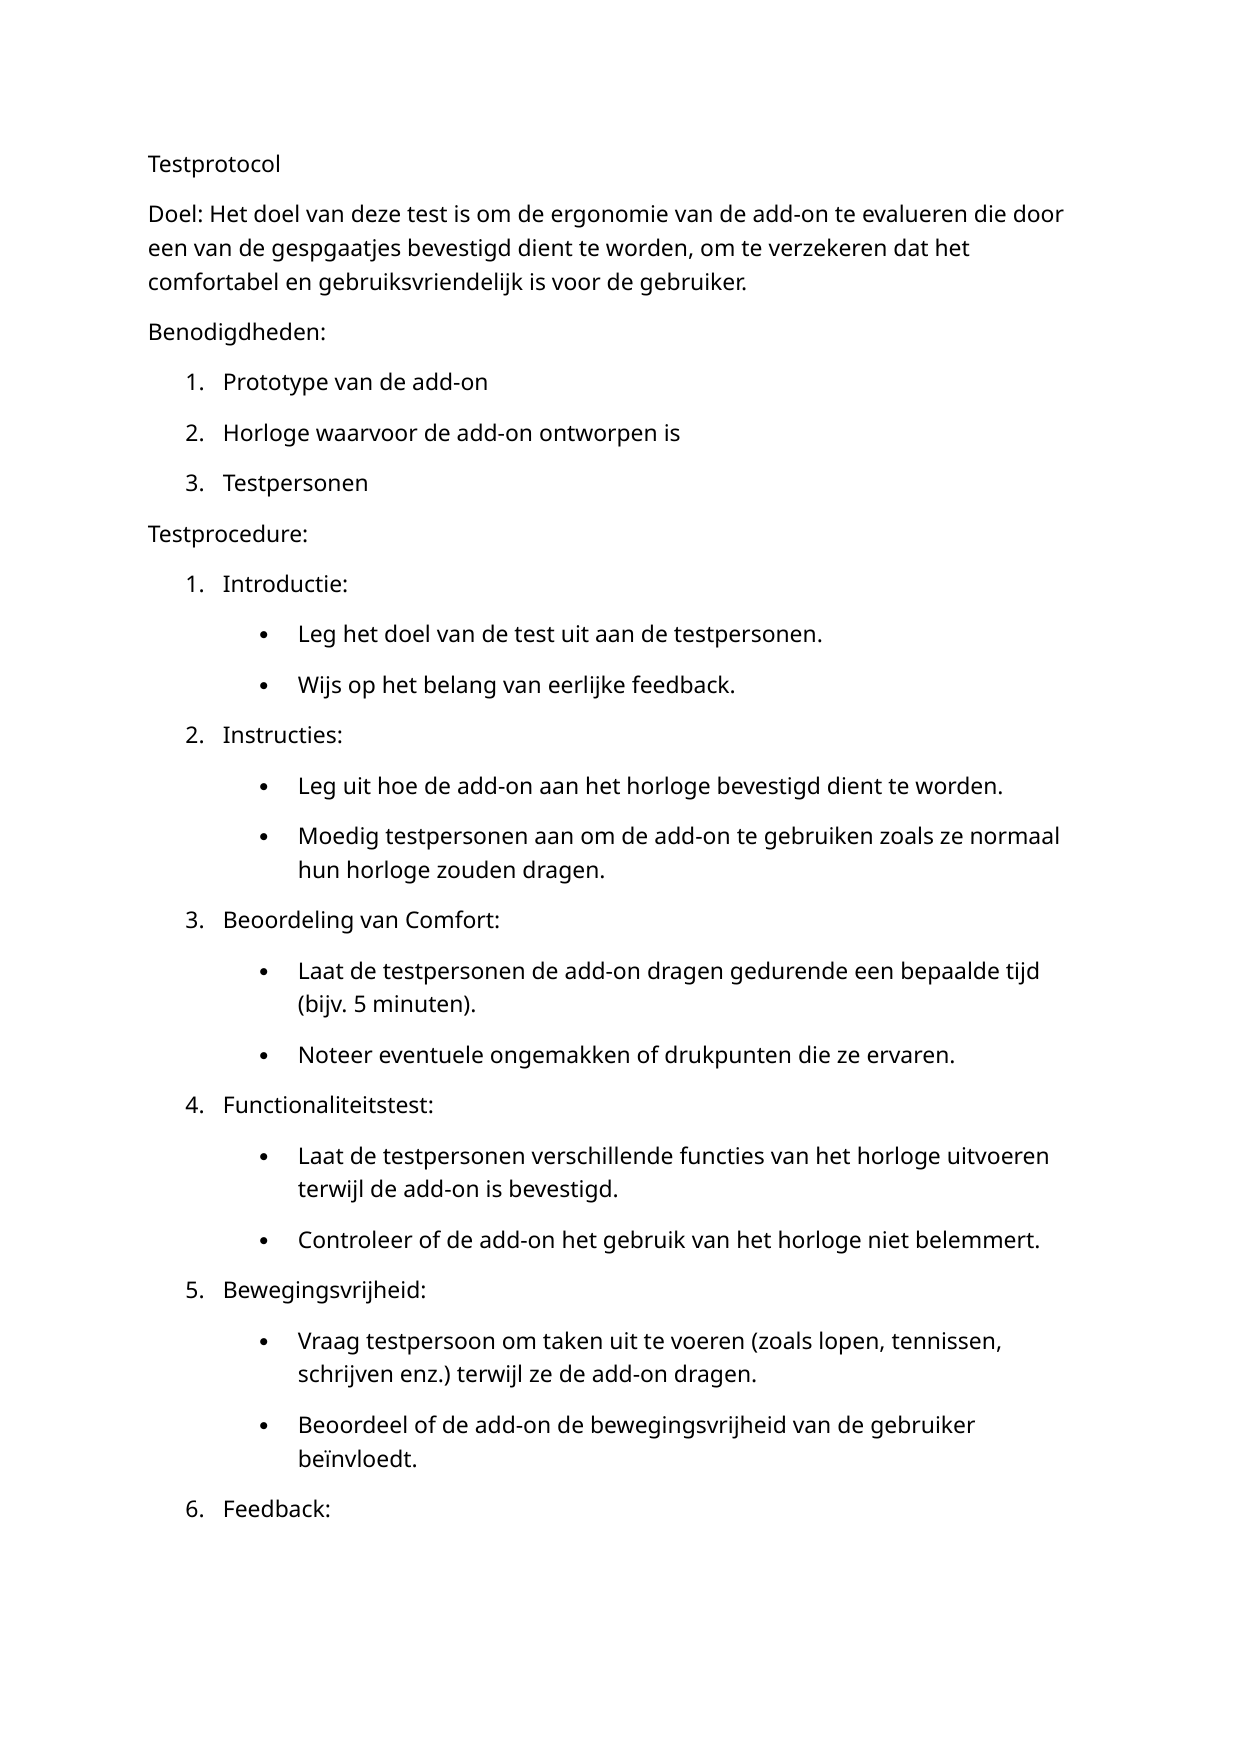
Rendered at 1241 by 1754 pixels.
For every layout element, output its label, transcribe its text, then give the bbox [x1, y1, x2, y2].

text Benodigdheden: [148, 316, 1093, 347]
list Beoordeel of de add-on de bewegingsvrijheid van de gebruiker beïnvloedt. [260, 1409, 1093, 1474]
list Leg uit hoe de add-on aan het horloge bevestigd dient te worden. [260, 770, 1093, 801]
list Beoordeling van Comfort: [185, 904, 1093, 936]
list Controleer of de add-on het gebruik van het horloge niet belemmert. [260, 1224, 1093, 1255]
text Doel: Het doel van deze test is om de ergonomie van de add-on te evalueren die door een van de gespgaatjes bevestigd dient te worden, om te verzekeren dat het comfortabel en gebruiksvriendelijk is voor de gebruiker. [148, 198, 1093, 297]
list Vraag testpersoon om taken uit te voeren (zoals lopen, tennissen, schrijven enz.) terwijl ze de add-on dragen. [260, 1325, 1093, 1390]
list Laat de testpersonen de add-on dragen gedurende een bepaalde tijd (bijv. 5 minuten). [260, 955, 1093, 1020]
list Moedig testpersonen aan om de add-on te gebruiken zoals ze normaal hun horloge zouden dragen. [260, 820, 1093, 885]
list Testpersonen [185, 467, 1093, 498]
list Wijs op het belang van eerlijke feedback. [260, 669, 1093, 700]
list Feedback: [185, 1493, 1093, 1524]
list Bewegingsvrijheid: [185, 1274, 1093, 1306]
list Leg het doel van de test uit aan de testpersonen. [260, 618, 1093, 650]
list Horloge waarvoor de add-on ontworpen is [185, 417, 1093, 448]
list Prototype van de add-on [185, 366, 1093, 398]
list Noteer eventuele ongemakken of drukpunten die ze ervaren. [260, 1039, 1093, 1070]
text Testprotocol [148, 148, 1093, 179]
list Introductie: [185, 568, 1093, 599]
list Laat de testpersonen verschillende functies van het horloge uitvoeren terwijl de add-on is bevestigd. [260, 1140, 1093, 1205]
list Instructies: [185, 719, 1093, 751]
text Testprocedure: [148, 518, 1093, 549]
list Functionaliteitstest: [185, 1089, 1093, 1121]
